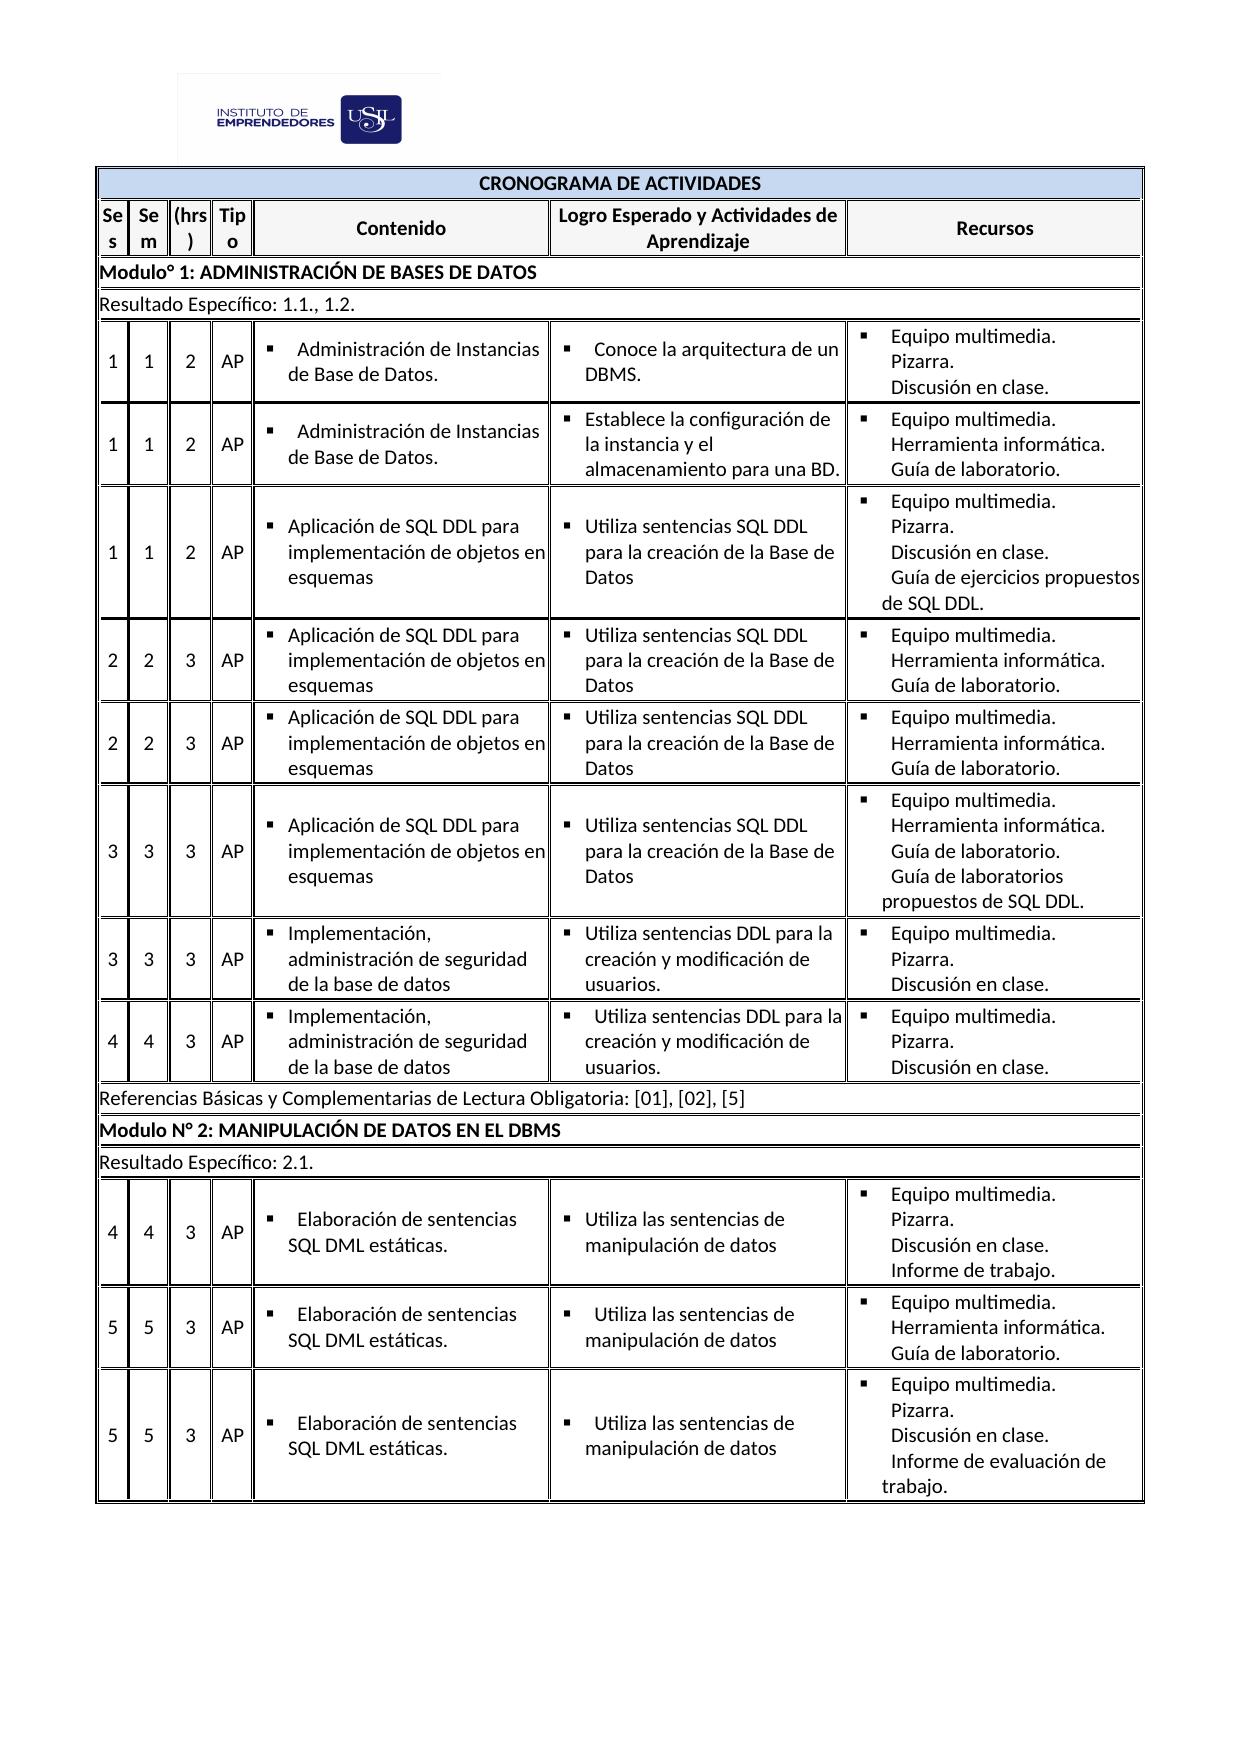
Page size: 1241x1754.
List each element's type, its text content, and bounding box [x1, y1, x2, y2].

table_cell 4 [130, 1180, 167, 1284]
table_cell 3 [169, 1370, 212, 1500]
table_cell 3 [171, 1002, 210, 1081]
table_header CRONOGRAMA DE ACTIVIDADES [99, 169, 1142, 198]
table_cell Aplicación de SQL DDL para implementación de objetos en esquemas [255, 786, 548, 916]
table_cell AP [213, 1002, 251, 1081]
table_cell 1 [130, 487, 167, 617]
table_cell Implementación, administración de seguridad de la base de datos [255, 919, 548, 998]
table_cell 3 [130, 786, 167, 916]
table_cell 3 [171, 703, 210, 782]
table_cell Utiliza sentencias SQL DDL para la creación de la Base de Datos [551, 703, 845, 782]
table_cell 3 [171, 919, 210, 998]
table_cell Utiliza sentencias SQL DDL para la creación de la Base de Datos [551, 620, 845, 699]
table_cell 1 [130, 322, 167, 401]
table_cell AP [213, 487, 251, 617]
table_cell AP [213, 1288, 251, 1367]
table_cell 3 [171, 1180, 210, 1284]
table_cell AP [213, 620, 251, 699]
table_cell Referencias Básicas y Complementarias de Lectura Obligatoria: [01], [02], [5] [97, 1081, 1143, 1113]
table_cell Equipo multimedia. Pizarra. Discusión en clase. [848, 998, 1142, 1081]
table_cell 5 [99, 1284, 127, 1367]
table_cell Administración de Instancias de Base de Datos. [255, 404, 548, 483]
table_cell Utiliza sentencias SQL DDL para la creación de la Base de Datos [551, 487, 845, 617]
table_cell Utiliza sentencias DDL para la creación y modificación de usuarios. [551, 1002, 845, 1081]
table_cell Equipo multimedia. Herramienta informática. Guía de laboratorio. [848, 401, 1142, 483]
table_cell Resultado Específico: 2.1. [99, 1144, 1142, 1176]
table_cell AP [213, 786, 251, 916]
table_cell Aplicación de SQL DDL para implementación de objetos en esquemas [255, 487, 548, 617]
table_cell Equipo multimedia. Pizarra. Discusión en clase. Guía de ejercicios propuestos de SQL DDL. [848, 484, 1142, 617]
picture [177, 73, 442, 166]
table_cell Utiliza sentencias SQL DDL para la creación de la Base de Datos [551, 786, 845, 916]
table_cell AP [213, 919, 251, 998]
table_cell Aplicación de SQL DDL para implementación de objetos en esquemas [255, 620, 548, 699]
table_cell Resultado Específico: 1.1., 1.2. [97, 287, 1143, 318]
table_cell Aplicación de SQL DDL para implementación de objetos en esquemas [255, 703, 548, 782]
table_cell Tipo [213, 201, 251, 255]
table_cell Elaboración de sentencias SQL DML estáticas. [255, 1180, 548, 1284]
table_cell 4 [99, 998, 127, 1081]
table_cell 1 [99, 484, 127, 617]
table_cell AP [213, 1180, 251, 1284]
table_cell 3 [130, 919, 167, 998]
table_cell Utiliza las sentencias de manipulación de datos [550, 1370, 847, 1500]
table_cell Utiliza las sentencias de manipulación de datos [551, 1180, 845, 1284]
table_cell 2 [171, 404, 210, 483]
table_cell Administración de Instancias de Base de Datos. [255, 322, 548, 401]
table_cell AP [212, 1367, 253, 1500]
table_cell 4 [130, 1002, 167, 1081]
table_cell 5 [97, 1367, 128, 1500]
table_cell Sem [130, 201, 167, 255]
table_cell Elaboración de sentencias SQL DML estáticas. [255, 1288, 548, 1367]
table_cell 3 [99, 782, 127, 916]
table_cell Utiliza las sentencias de manipulación de datos [551, 1288, 845, 1367]
table_cell Implementación, administración de seguridad de la base de datos [255, 1002, 548, 1081]
table_cell Conoce la arquitectura de un DBMS. [551, 322, 845, 401]
table_cell Modulo° 1: ADMINISTRACIÓN DE BASES DE DATOS [97, 255, 1143, 287]
table_cell 1 [130, 404, 167, 483]
table_cell Equipo multimedia. Pizarra. Discusión en clase. [847, 916, 1143, 998]
table_cell 2 [99, 700, 127, 782]
table_cell Utiliza sentencias DDL para la creación y modificación de usuarios. [551, 919, 845, 998]
table_cell (hrs) [171, 201, 210, 255]
table_cell 4 [99, 1176, 127, 1284]
table_cell AP [213, 404, 251, 483]
table_cell Contenido [255, 201, 548, 255]
table_cell Equipo multimedia. Herramienta informática. Guía de laboratorio. Guía de laboratorios propuestos de SQL DDL. [848, 782, 1142, 916]
table_cell 5 [128, 1367, 169, 1500]
table_cell Equipo multimedia. Herramienta informática. Guía de laboratorio. [848, 700, 1142, 782]
table_cell Equipo multimedia. Pizarra. Discusión en clase. [848, 318, 1142, 401]
table_cell 3 [97, 916, 128, 998]
table_cell Equipo multimedia. Pizarra. Discusión en clase. Informe de evaluación de trabajo. [847, 1367, 1143, 1500]
table_cell Ses [97, 198, 128, 255]
table_cell Modulo N° 2: MANIPULACIÓN DE DATOS EN EL DBMS [97, 1113, 1143, 1144]
table_cell 2 [130, 703, 167, 782]
table_cell 2 [130, 620, 167, 699]
table_cell 2 [99, 617, 127, 699]
table_cell Equipo multimedia. Pizarra. Discusión en clase. Informe de trabajo. [848, 1176, 1142, 1284]
table_cell 1 [99, 401, 127, 483]
table_cell 5 [130, 1288, 167, 1367]
table_cell Elaboración de sentencias SQL DML estáticas. [253, 1370, 550, 1500]
table_cell Equipo multimedia. Herramienta informática. Guía de laboratorio. [848, 617, 1142, 699]
table_cell AP [213, 322, 251, 401]
table_cell Equipo multimedia. Herramienta informática. Guía de laboratorio. [848, 1284, 1142, 1367]
table_cell 2 [171, 322, 210, 401]
table_cell 3 [171, 1288, 210, 1367]
table_cell Establece la configuración de la instancia y el almacenamiento para una BD. [551, 404, 845, 483]
table_cell 2 [171, 487, 210, 617]
table_cell 1 [99, 318, 127, 401]
table_cell AP [213, 703, 251, 782]
table_cell 3 [171, 620, 210, 699]
table_cell 3 [171, 786, 210, 916]
table_cell Logro Esperado y Actividades de Aprendizaje [551, 201, 845, 255]
table_cell Recursos [847, 198, 1143, 255]
